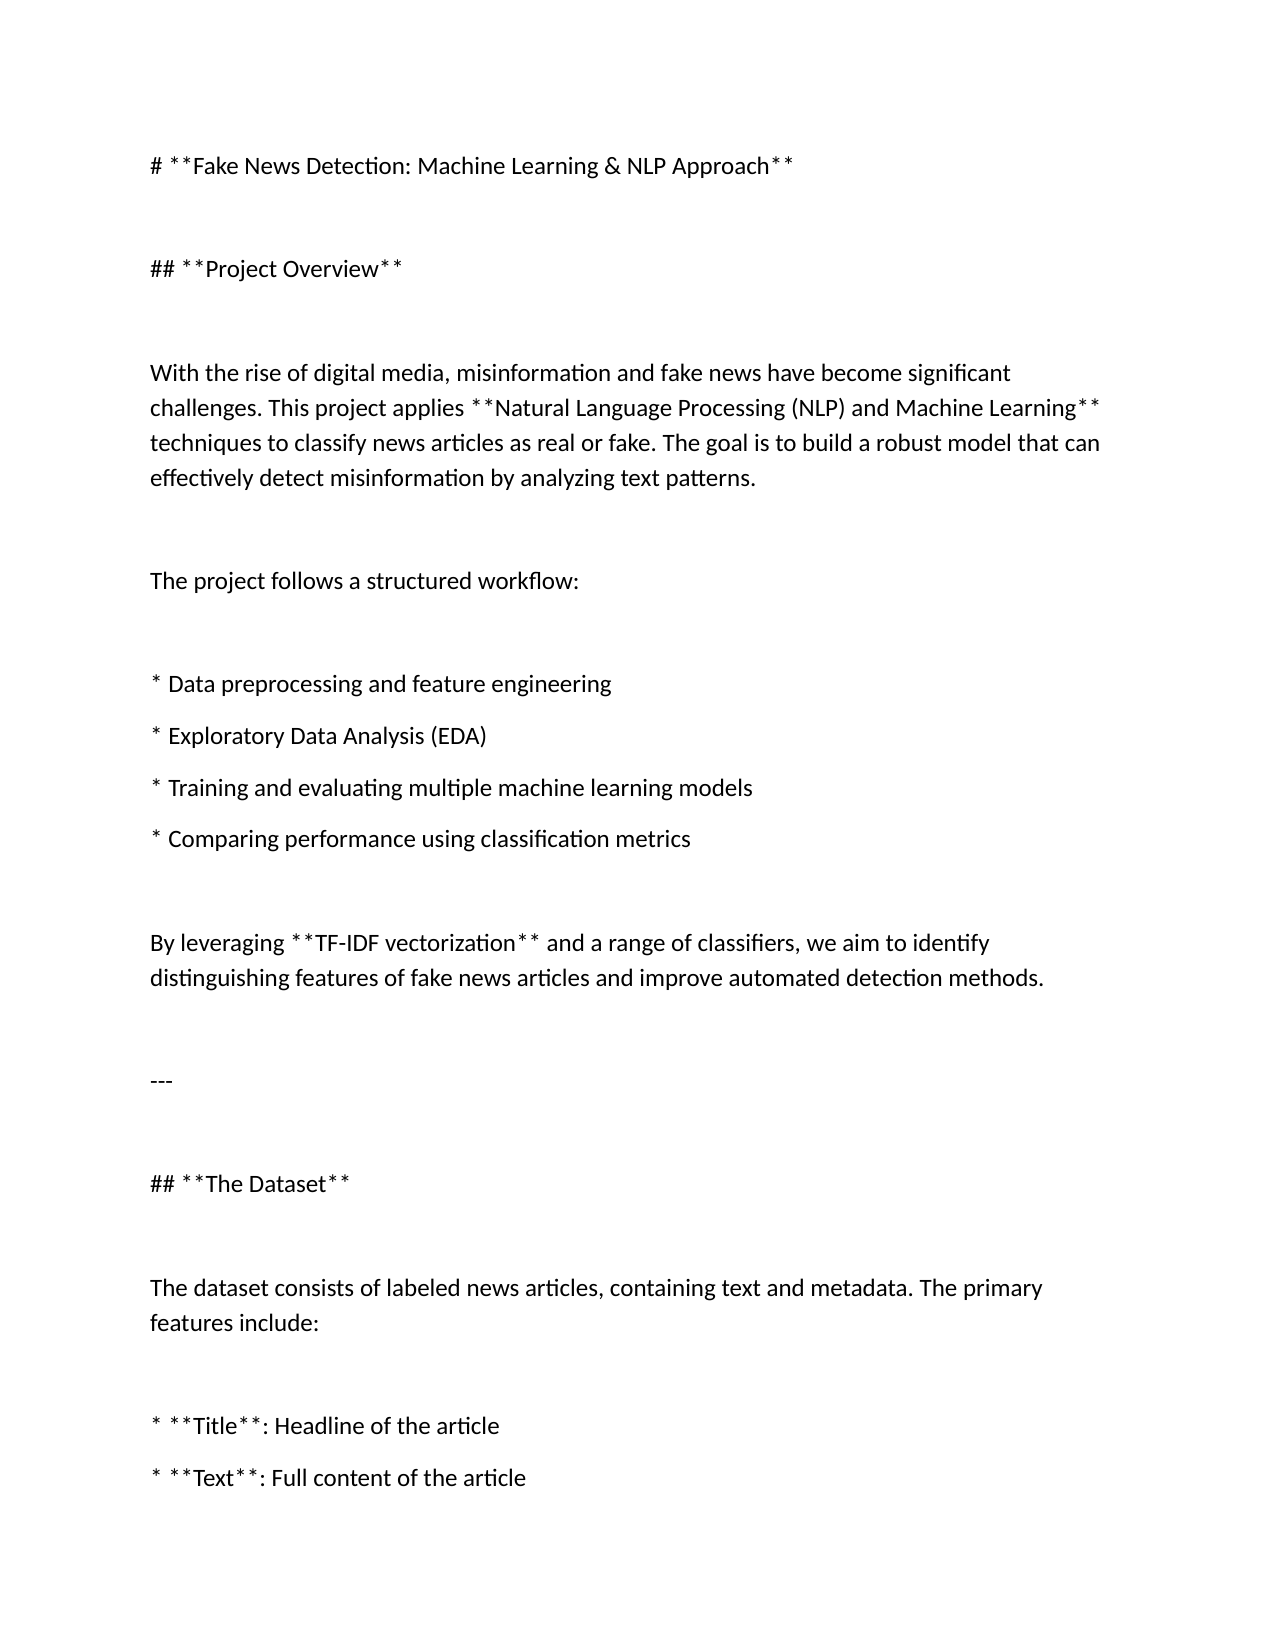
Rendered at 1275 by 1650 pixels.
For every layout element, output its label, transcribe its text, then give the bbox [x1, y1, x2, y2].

text ## **The Dataset** [150, 1168, 1125, 1199]
text * **Title**: Headline of the article [150, 1410, 1125, 1441]
text * Comparing performance using classification metrics [150, 823, 1125, 854]
text * Training and evaluating multiple machine learning models [150, 772, 1125, 802]
text The project follows a structured workflow: [150, 565, 1125, 596]
text With the rise of digital media, misinformation and fake news have become significant challenges. This project applies **Natural Language Processing (NLP) and Machine Learning** techniques to classify news articles as real or fake. The goal is to build a robust model that can effectively detect misinformation by analyzing text patterns. [150, 357, 1125, 492]
text * Data preprocessing and feature engineering [150, 668, 1125, 699]
text * Exploratory Data Analysis (EDA) [150, 720, 1125, 751]
text --- [150, 1065, 1125, 1096]
text The dataset consists of labeled news articles, containing text and metadata. The primary features include: [150, 1272, 1125, 1337]
text # **Fake News Detection: Machine Learning & NLP Approach** [150, 150, 1125, 181]
text By leveraging **TF-IDF vectorization** and a range of classifiers, we aim to identify distinguishing features of fake news articles and improve automated detection methods. [150, 927, 1125, 992]
text * **Text**: Full content of the article [150, 1462, 1125, 1492]
text ## **Project Overview** [150, 253, 1125, 284]
